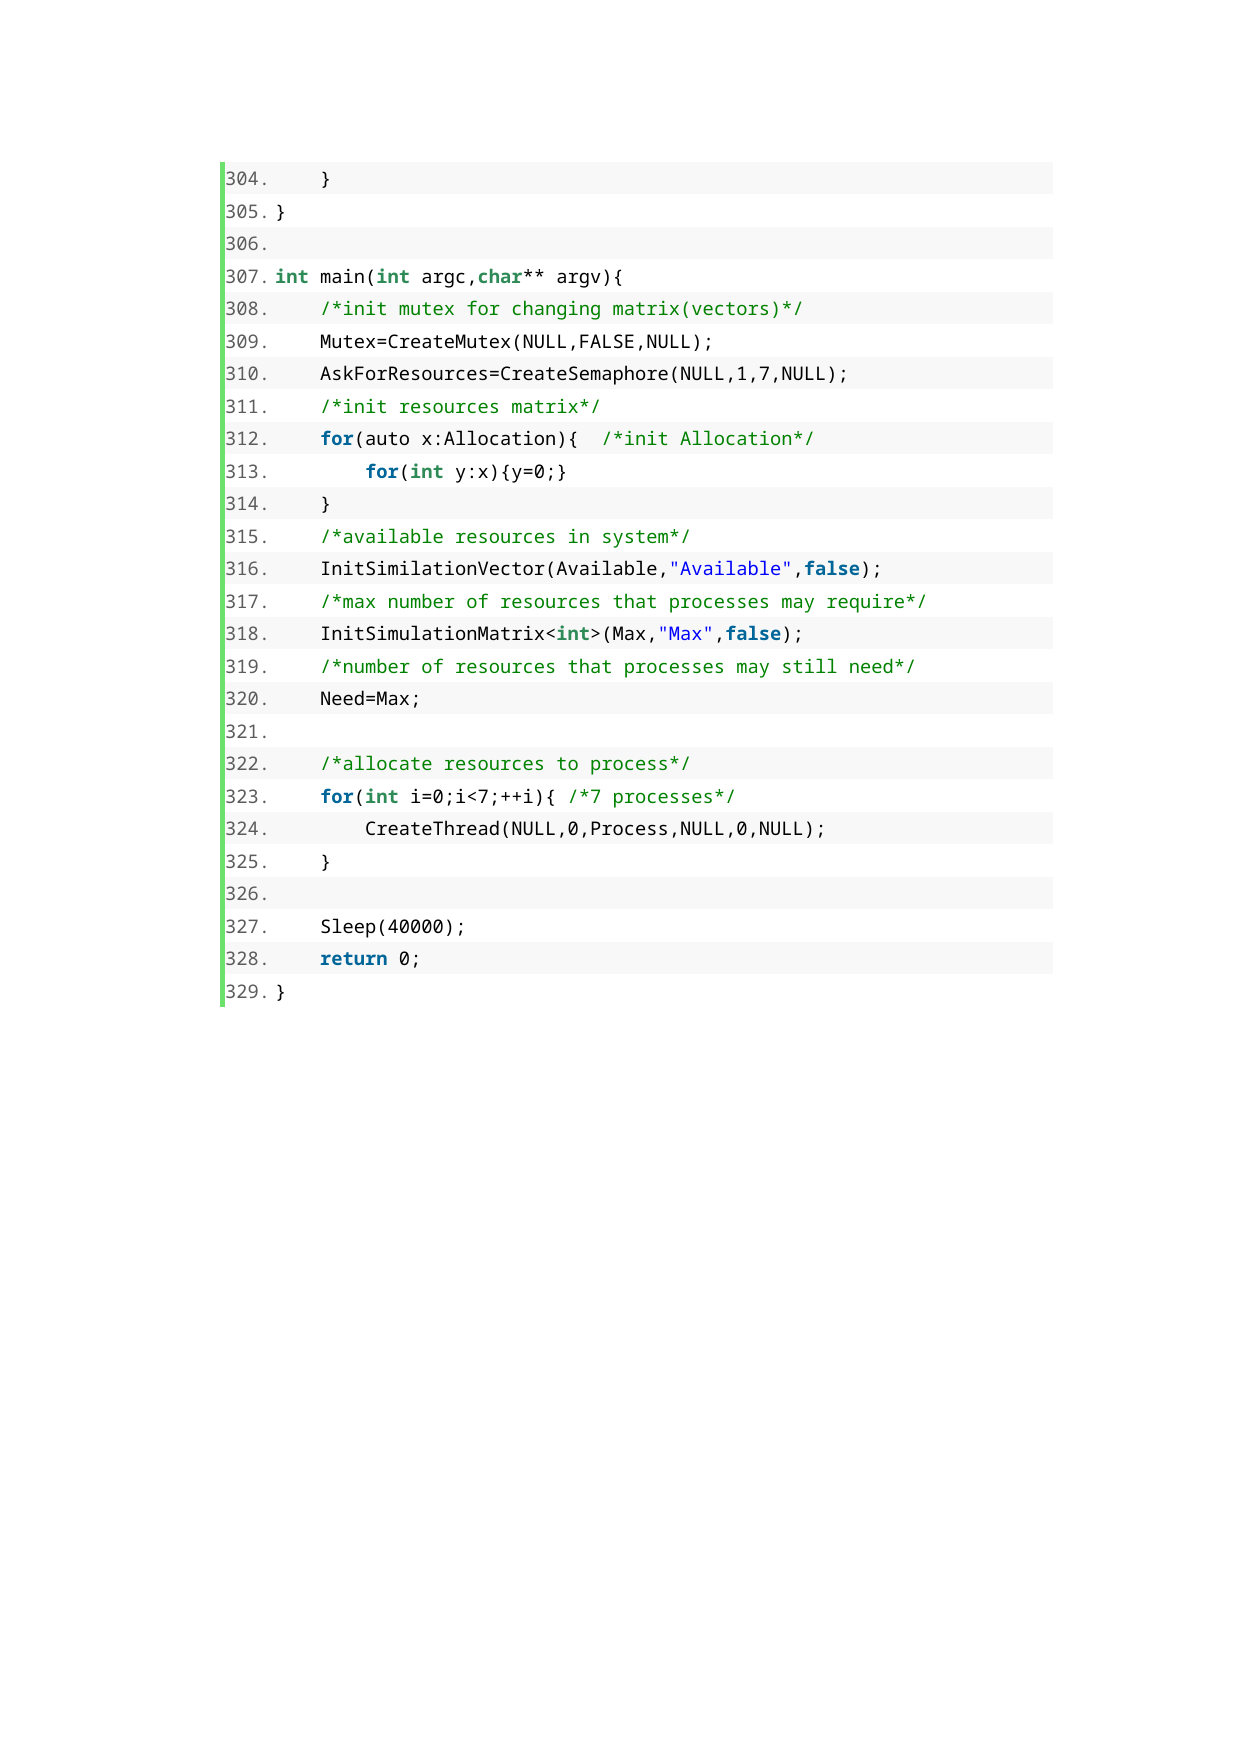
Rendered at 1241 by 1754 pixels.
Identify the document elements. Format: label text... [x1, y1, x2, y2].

list Mutex=CreateMutex(NULL,FALSE,NULL); [225, 324, 1053, 357]
list for(int y:x){y=0;} [225, 454, 1053, 487]
list InitSimulationMatrix<int>(Max,"Max",false); [225, 617, 1053, 649]
list InitSimilationVector(Available,"Available",false); [225, 552, 1053, 584]
list } [225, 194, 1053, 227]
list } [225, 487, 1053, 519]
list Sleep(40000); [225, 909, 1053, 942]
list Need=Max; [225, 682, 1053, 714]
list /*init resources matrix*/ [225, 389, 1053, 422]
list AskForResources=CreateSemaphore(NULL,1,7,NULL); [225, 357, 1053, 389]
list } [225, 974, 1053, 1007]
list } [225, 844, 1053, 877]
list for(auto x:Allocation){ /*init Allocation*/ [225, 422, 1053, 454]
list } [225, 162, 1053, 194]
list /*available resources in system*/ [225, 519, 1053, 552]
list /*number of resources that processes may still need*/ [225, 649, 1053, 682]
list int main(int argc,char** argv){ [225, 259, 1053, 292]
list for(int i=0;i<7;++i){ /*7 processes*/ [225, 779, 1053, 812]
list return 0; [225, 942, 1053, 974]
list /*allocate resources to process*/ [225, 747, 1053, 779]
list /*init mutex for changing matrix(vectors)*/ [225, 292, 1053, 324]
list /*max number of resources that processes may require*/ [225, 584, 1053, 617]
list CreateThread(NULL,0,Process,NULL,0,NULL); [225, 812, 1053, 844]
